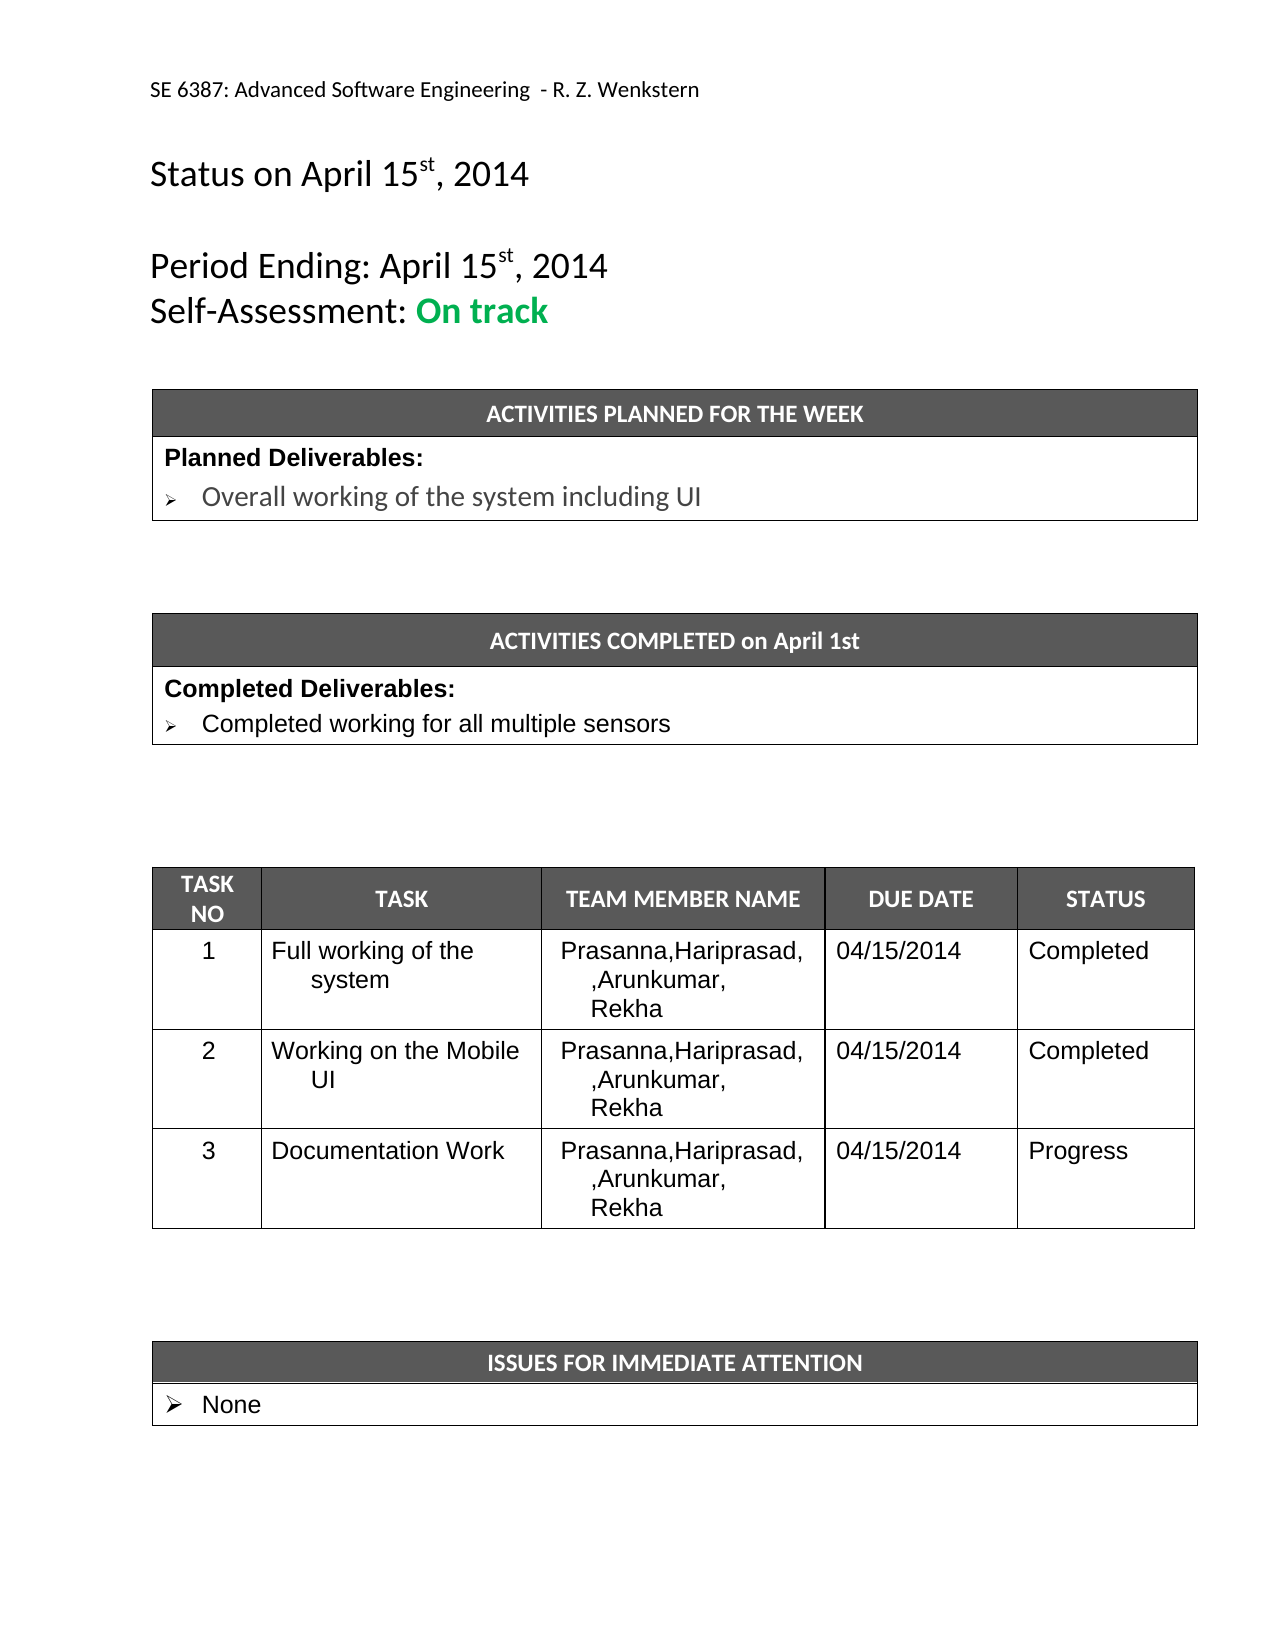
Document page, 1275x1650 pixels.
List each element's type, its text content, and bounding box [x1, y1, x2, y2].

table_cell 04/15/2014 [826, 1030, 1017, 1128]
table_cell Prasanna,Hariprasad,,Arunkumar, Rekha [542, 930, 824, 1028]
table_cell 2 [153, 1030, 261, 1128]
table_cell 3 [153, 1129, 261, 1228]
table_header STATUS [1018, 868, 1194, 929]
table_cell Full working of the system [262, 930, 541, 1028]
table_cell Progress [1018, 1129, 1194, 1228]
table_cell Documentation Work [262, 1129, 541, 1228]
table_cell Completed [1018, 1030, 1194, 1128]
table_header ISSUES FOR IMMEDIATE ATTENTION [153, 1342, 1197, 1382]
table_cell Planned Deliverables: Overall working of the system including UI [153, 437, 1197, 520]
table_header TASK [262, 868, 541, 929]
table_cell Working on the Mobile UI [262, 1030, 541, 1128]
table_header TASK NO [153, 868, 261, 929]
table_header TEAM MEMBER NAME [542, 868, 824, 929]
text Status on April 15st, 2014 [150, 150, 1125, 196]
table_header ACTIVITIES PLANNED FOR THE WEEK [153, 390, 1197, 436]
text Period Ending: April 15st, 2014 [150, 242, 1125, 287]
table_cell 04/15/2014 [826, 1129, 1017, 1228]
text Self-Assessment: On track [150, 287, 1125, 333]
table_cell 04/15/2014 [826, 930, 1017, 1028]
table_cell Completed Deliverables: Completed working for all multiple sensors [153, 667, 1197, 743]
table_cell Prasanna,Hariprasad,,Arunkumar, Rekha [542, 1030, 824, 1128]
table_cell 1 [153, 930, 261, 1028]
table_cell Completed [1018, 930, 1194, 1028]
table_header DUE DATE [826, 868, 1017, 929]
table_cell None [153, 1384, 1197, 1425]
table_cell Prasanna,Hariprasad,,Arunkumar, Rekha [542, 1129, 824, 1228]
table_header ACTIVITIES COMPLETED on April 1st [153, 614, 1197, 666]
